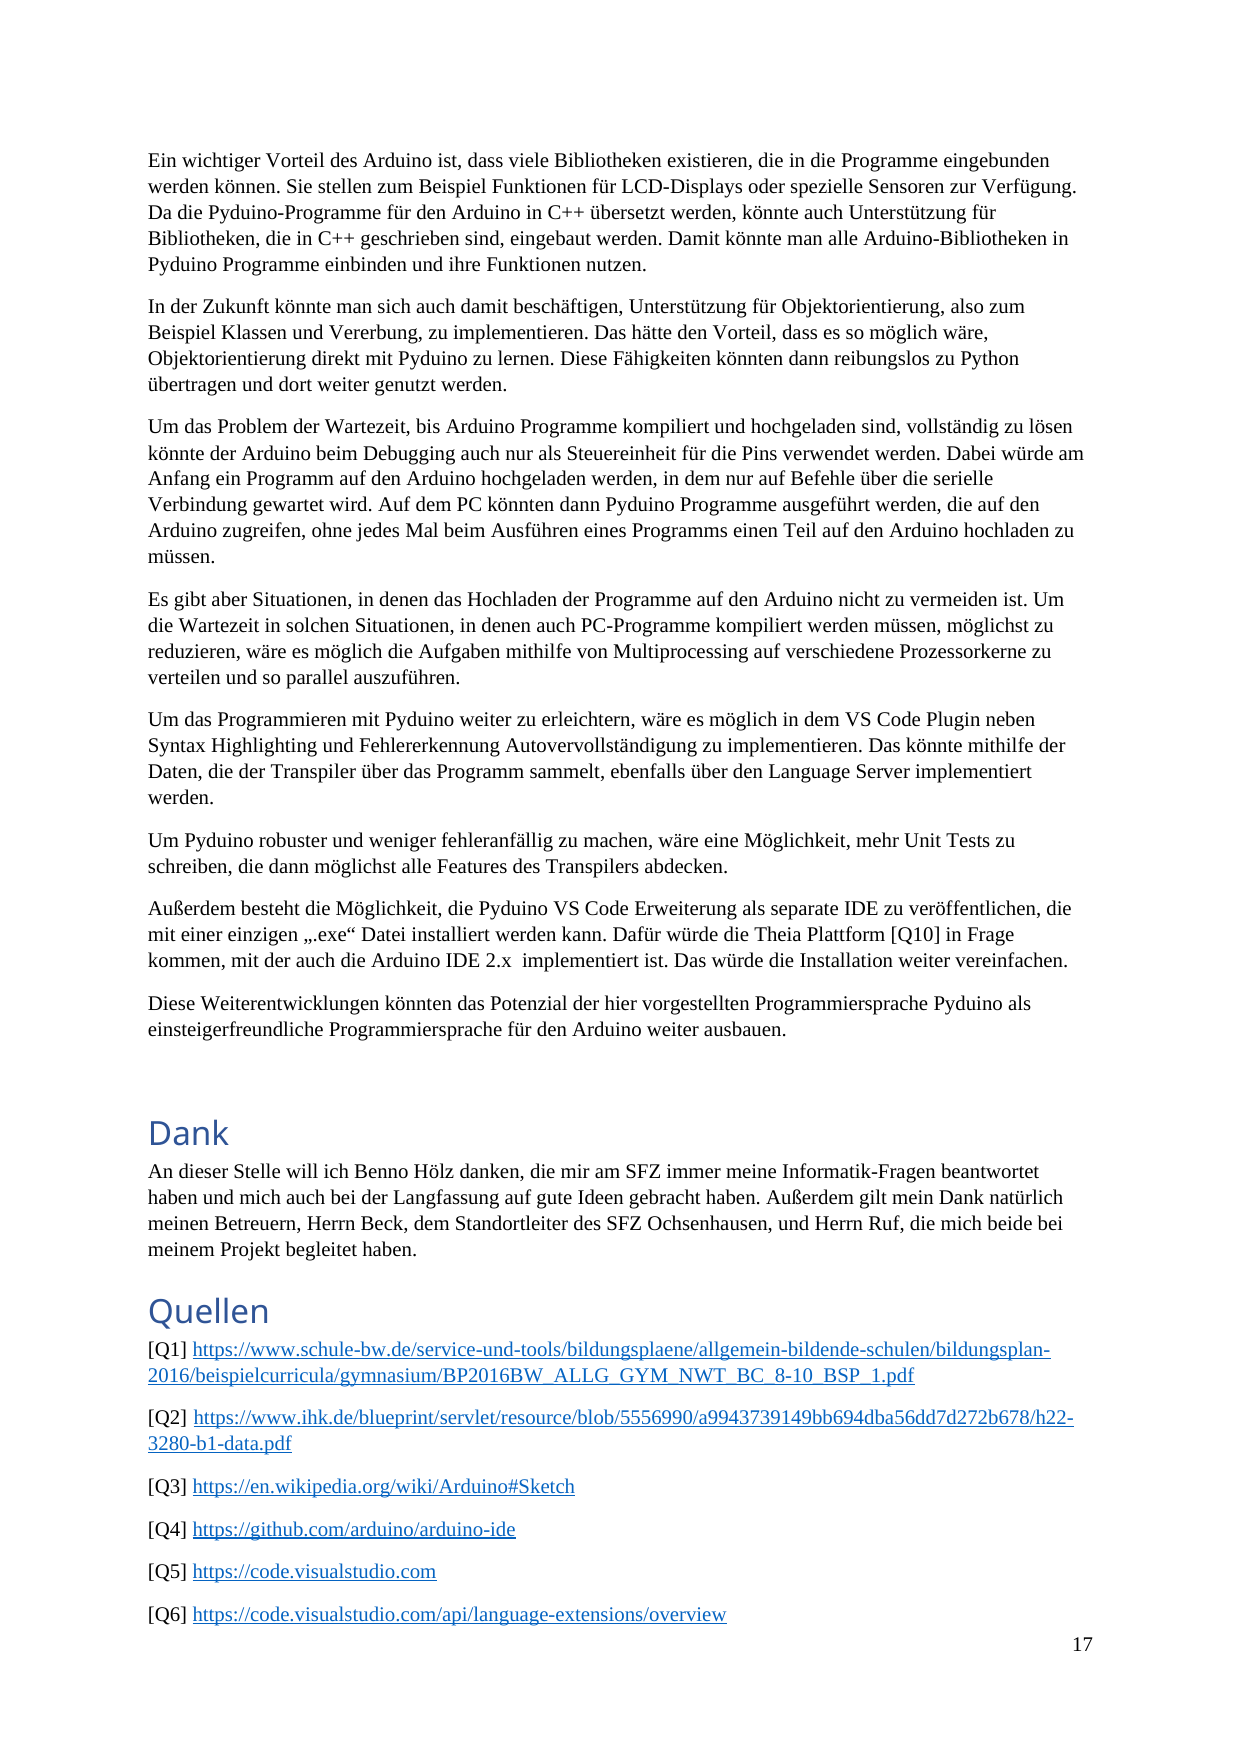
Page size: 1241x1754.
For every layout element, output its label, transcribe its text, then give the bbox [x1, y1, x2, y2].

subtitle Dank [148, 1110, 1092, 1156]
text [Q6] https://code.visualstudio.com/api/language-extensions/overview [148, 1602, 1092, 1626]
text [Q5] https://code.visualstudio.com [148, 1559, 1092, 1583]
text Ein wichtiger Vorteil des Arduino ist, dass viele Bibliotheken existieren, die in die Programme eingebunden werden können. Sie stellen zum Beispiel Funktionen für LCD-Displays oder spezielle Sensoren zur Verfügung. Da die Pyduino-Programme für den Arduino in C++ übersetzt werden, könnte auch Unterstützung für Bibliotheken, die in C++ geschrieben sind, eingebaut werden. Damit könnte man alle Arduino-Bibliotheken in Pyduino Programme einbinden und ihre Funktionen nutzen. [148, 148, 1092, 276]
text [Q2]_https://www.ihk.de/blueprint/servlet/resource/blob/5556990/a9943739149bb694dba56dd7d272b678/h22-3280-b1-data.pdf [148, 1405, 1092, 1455]
text [Q3] https://en.wikipedia.org/wiki/Arduino#Sketch [148, 1474, 1092, 1498]
text Um Pyduino robuster und weniger fehleranfällig zu machen, wäre eine Möglichkeit, mehr Unit Tests zu schreiben, die dann möglichst alle Features des Transpilers abdecken. [148, 828, 1092, 878]
text Außerdem besteht die Möglichkeit, die Pyduino VS Code Erweiterung als separate IDE zu veröffentlichen, die mit einer einzigen „.exe“ Datei installiert werden kann. Dafür würde die Theia Plattform [Q10] in Frage kommen, mit der auch die Arduino IDE 2.x implementiert ist. Das würde die Installation weiter vereinfachen. [148, 896, 1092, 972]
text Um das Programmieren mit Pyduino weiter zu erleichtern, wäre es möglich in dem VS Code Plugin neben Syntax Highlighting und Fehlererkennung Autovervollständigung zu implementieren. Das könnte mithilfe der Daten, die der Transpiler über das Programm sammelt, ebenfalls über den Language Server implementiert werden. [148, 707, 1092, 809]
subtitle Quellen [148, 1288, 1092, 1333]
text [Q4] https://github.com/arduino/arduino-ide [148, 1516, 1092, 1541]
text An dieser Stelle will ich Benno Hölz danken, die mir am SFZ immer meine Informatik-Fragen beantwortet haben und mich auch bei der Langfassung auf gute Ideen gebracht haben. Außerdem gilt mein Dank natürlich meinen Betreuern, Herrn Beck, dem Standortleiter des SFZ Ochsenhausen, und Herrn Ruf, die mich beide bei meinem Projekt begleitet haben. [148, 1159, 1092, 1261]
text Diese Weiterentwicklungen könnten das Potenzial der hier vorgestellten Programmiersprache Pyduino als einsteigerfreundliche Programmiersprache für den Arduino weiter ausbauen. [148, 991, 1092, 1041]
text Es gibt aber Situationen, in denen das Hochladen der Programme auf den Arduino nicht zu vermeiden ist. Um die Wartezeit in solchen Situationen, in denen auch PC-Programme kompiliert werden müssen, möglichst zu reduzieren, wäre es möglich die Aufgaben mithilfe von Multiprocessing auf verschiedene Prozessorkerne zu verteilen und so parallel auszuführen. [148, 587, 1092, 689]
